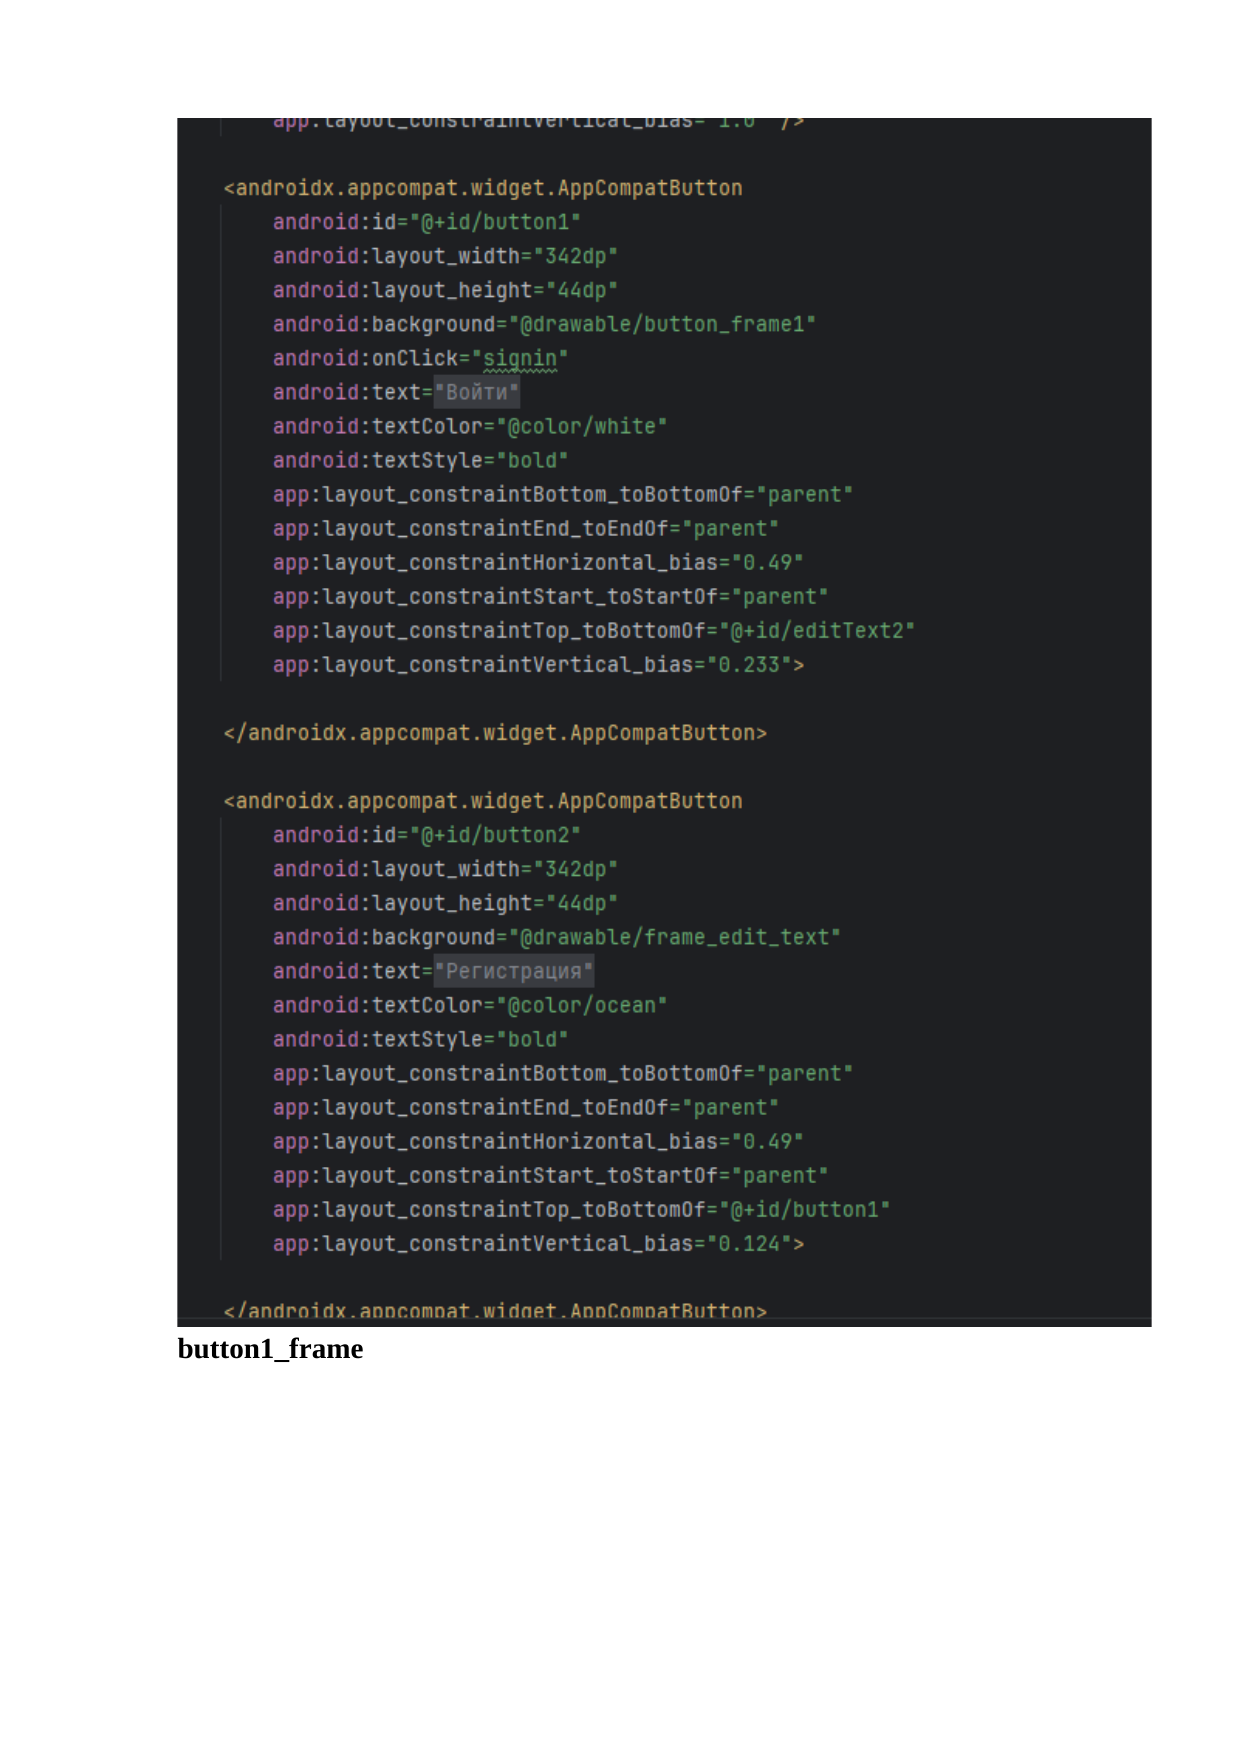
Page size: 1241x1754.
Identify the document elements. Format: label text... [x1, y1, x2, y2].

picture [177, 118, 1152, 1327]
text activity_profile2.xml activity_sign_in.xml button1_frame frame_edit_text colors [177, 1327, 1152, 1365]
